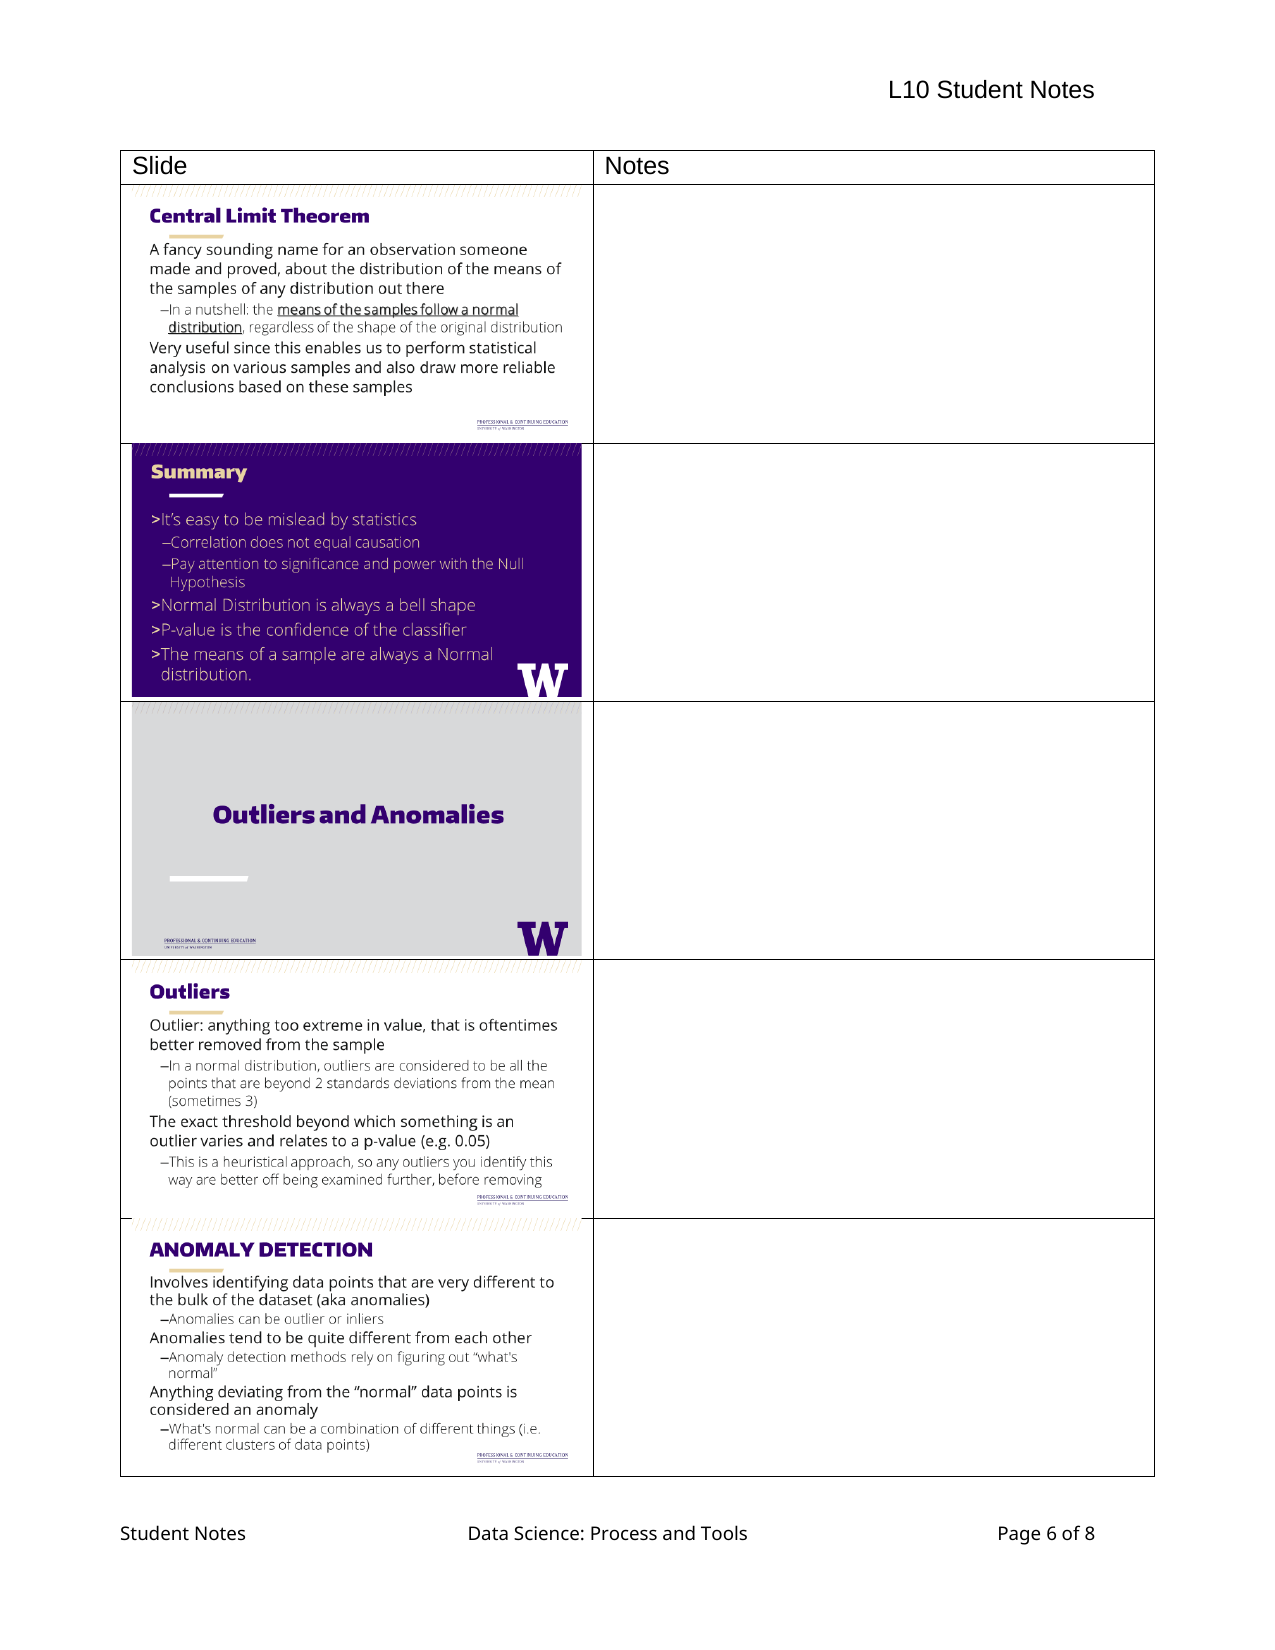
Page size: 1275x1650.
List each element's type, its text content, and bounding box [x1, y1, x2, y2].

picture [131, 702, 582, 956]
table_cell [121, 702, 593, 959]
picture [131, 443, 582, 697]
picture [131, 960, 582, 1214]
table_cell [121, 444, 593, 701]
table_cell [121, 960, 593, 1218]
table_cell [594, 702, 1154, 959]
picture [131, 1218, 582, 1472]
table_cell [594, 444, 1154, 701]
table_cell [121, 1219, 593, 1476]
table_cell [121, 185, 593, 442]
table_header Slide [121, 151, 593, 184]
table_cell [594, 185, 1154, 442]
table_cell [594, 1219, 1154, 1476]
table_cell [594, 960, 1154, 1218]
picture [131, 185, 582, 439]
table_header Notes [594, 151, 1154, 184]
